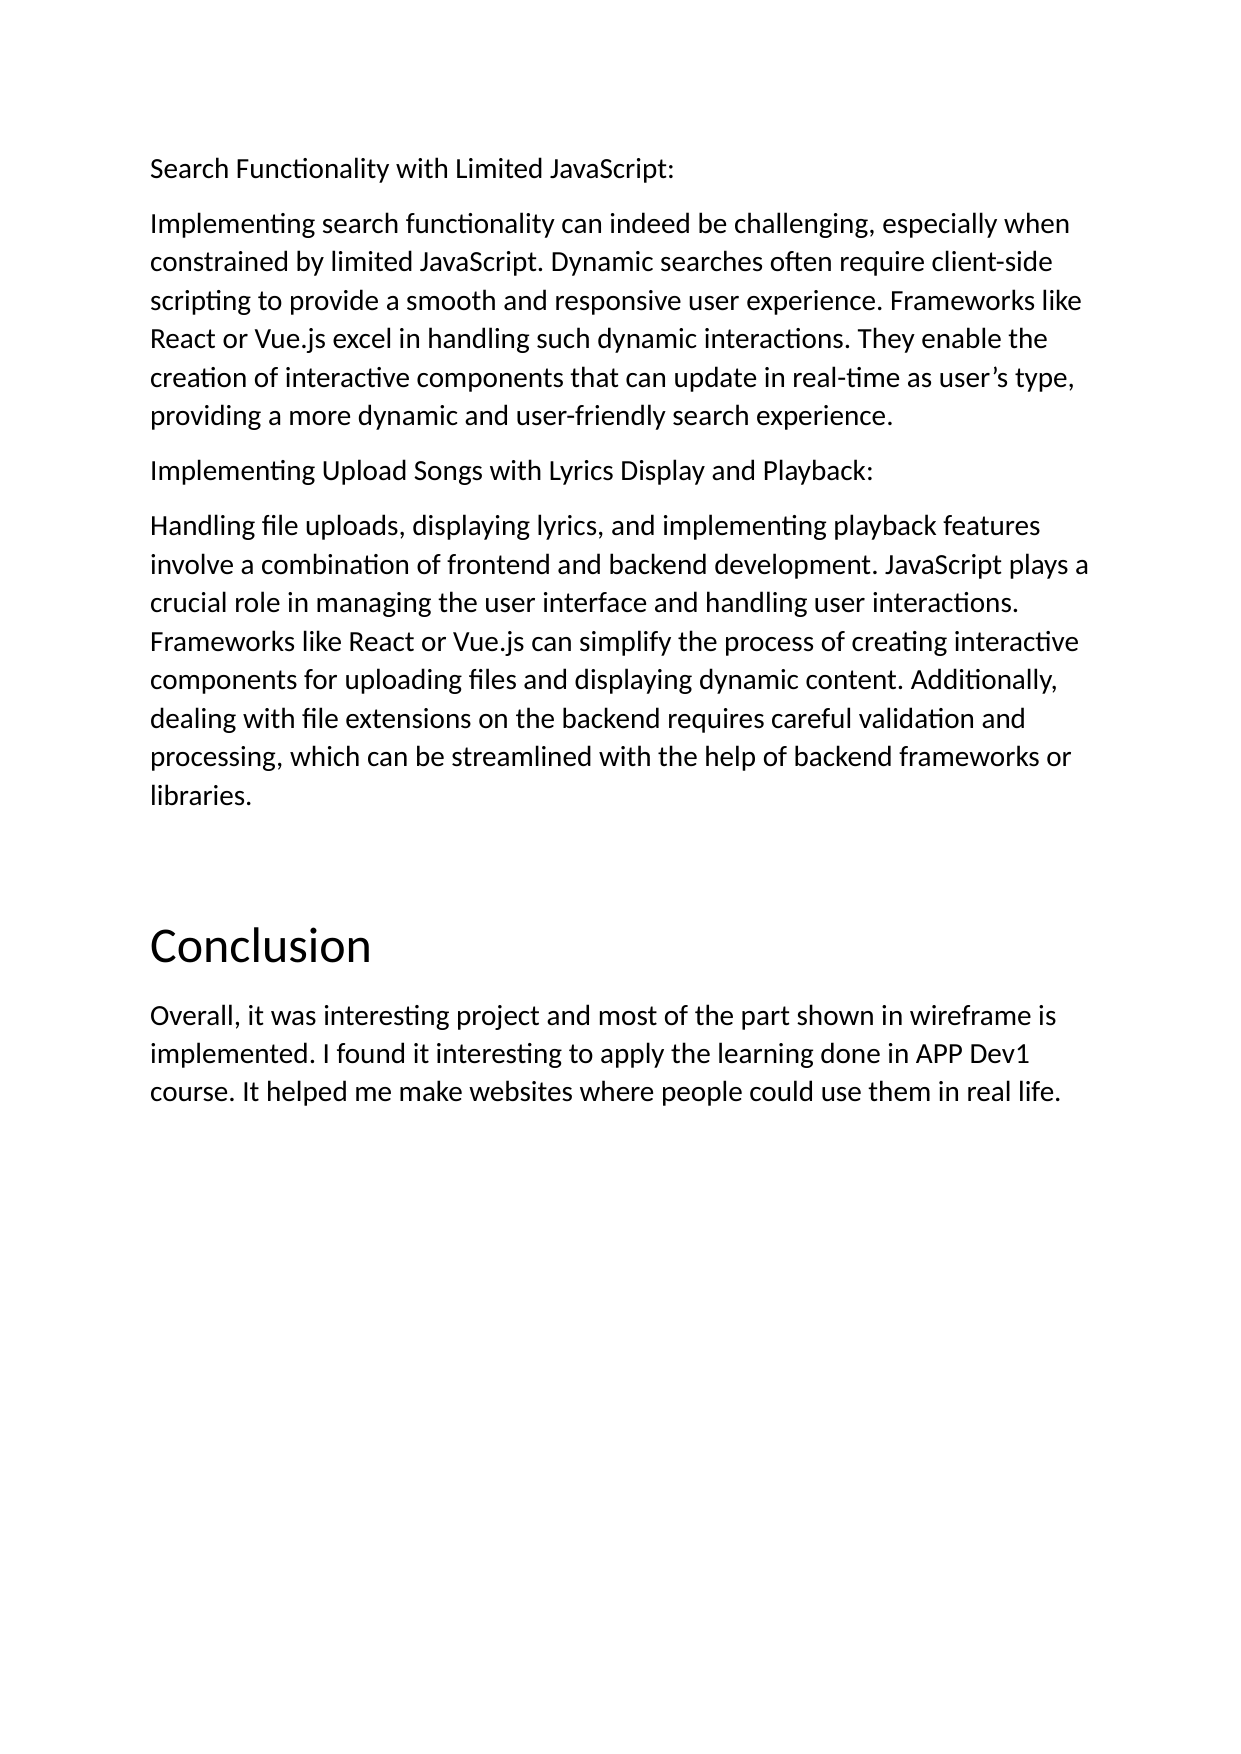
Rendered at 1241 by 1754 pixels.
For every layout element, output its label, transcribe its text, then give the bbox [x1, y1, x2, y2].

text Implementing search functionality can indeed be challenging, especially when constrained by limited JavaScript. Dynamic searches often require client-side scripting to provide a smooth and responsive user experience. Frameworks like React or Vue.js excel in handling such dynamic interactions. They enable the creation of interactive components that can update in real-time as user’s type, providing a more dynamic and user-friendly search experience. [150, 205, 1090, 433]
text Handling file uploads, displaying lyrics, and implementing playback features involve a combination of frontend and backend development. JavaScript plays a crucial role in managing the user interface and handling user interactions. Frameworks like React or Vue.js can simplify the process of creating interactive components for uploading files and displaying dynamic content. Additionally, dealing with file extensions on the backend requires careful validation and processing, which can be streamlined with the help of backend frameworks or libraries. [150, 507, 1090, 812]
text Overall, it was interesting project and most of the part shown in wireframe is implemented. I found it interesting to apply the learning done in APP Dev1 course. It helped me make websites where people could use them in real life. [150, 997, 1090, 1109]
text Search Functionality with Limited JavaScript: [150, 150, 1090, 186]
text Implementing Upload Songs with Lyrics Display and Playback: [150, 452, 1090, 488]
text Conclusion [150, 914, 1090, 975]
